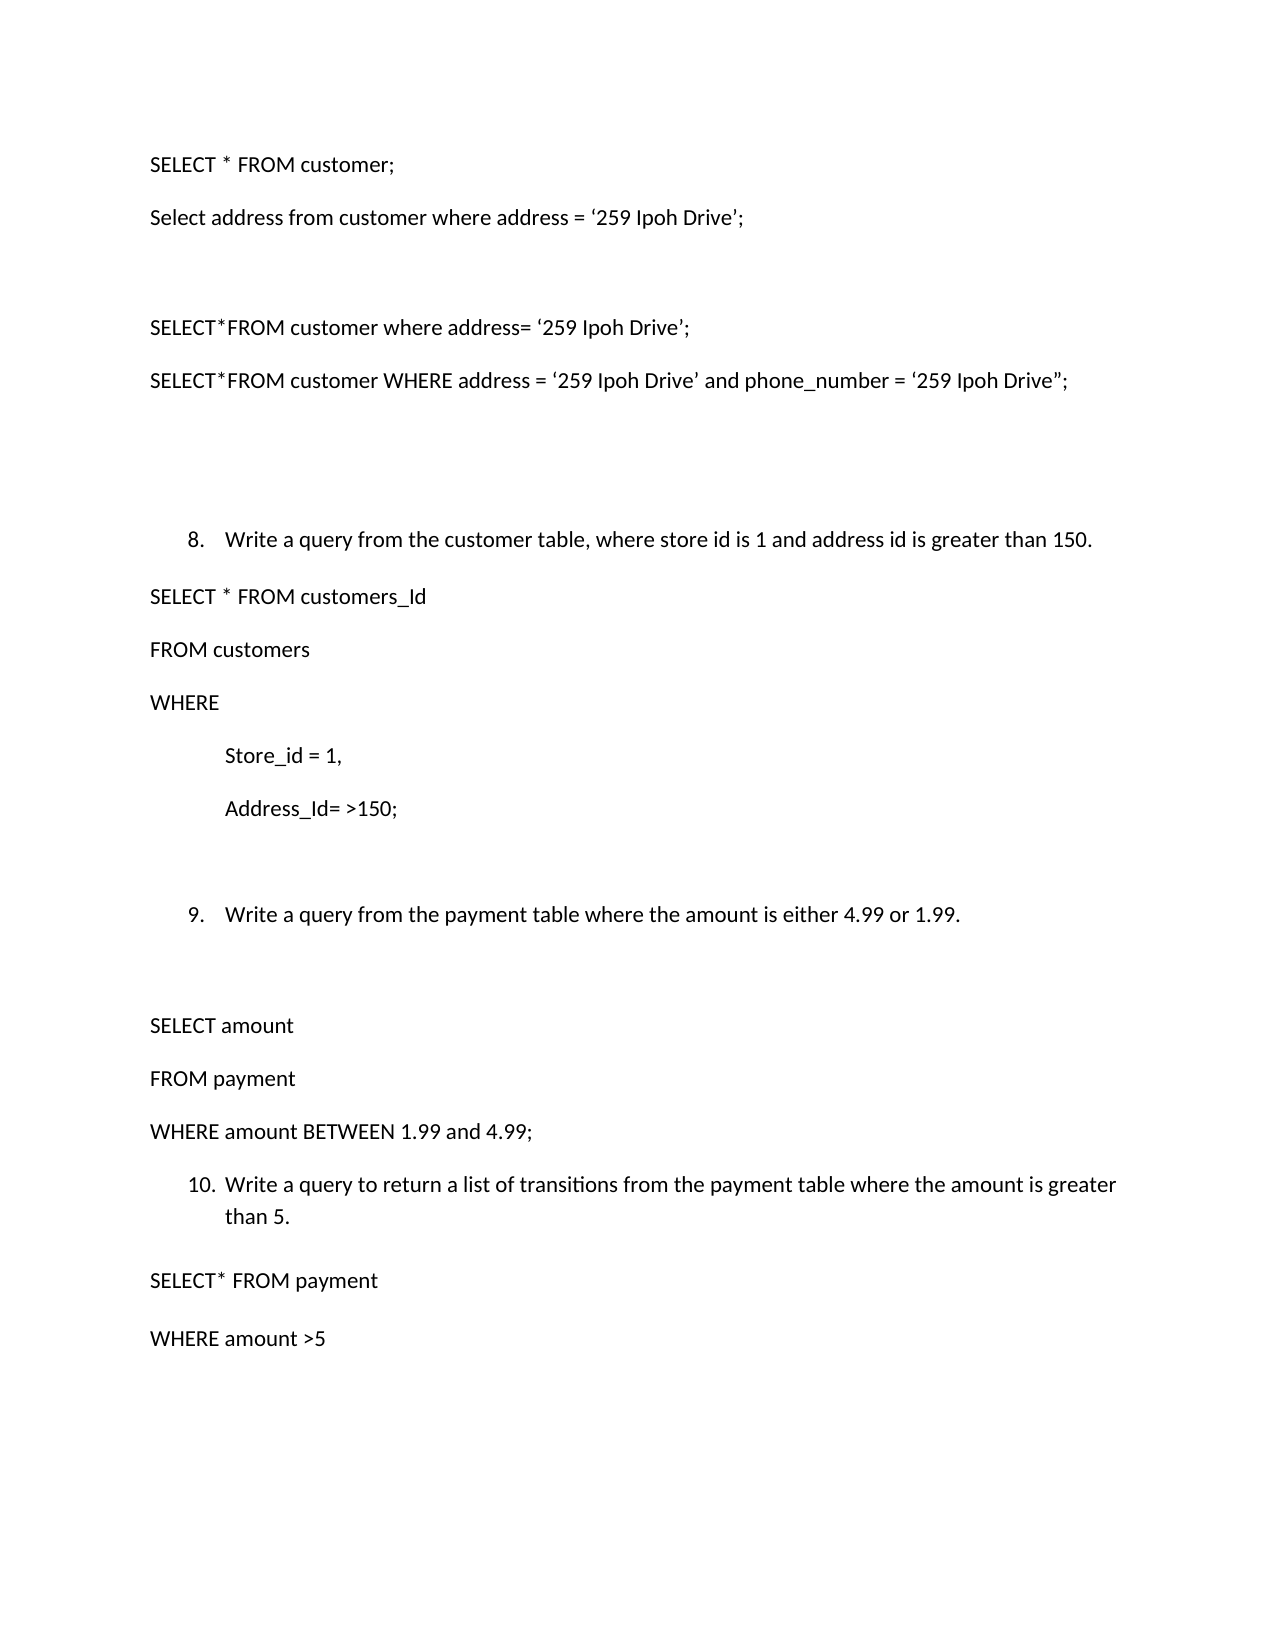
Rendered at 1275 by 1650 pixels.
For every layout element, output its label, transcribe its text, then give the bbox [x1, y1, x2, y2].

text Select address from customer where address = ‘259 Ipoh Drive’; [150, 203, 1125, 231]
text SELECT amount [150, 1011, 1125, 1039]
text SELECT*FROM customer where address= ‘259 Ipoh Drive’; [150, 313, 1125, 341]
list Write a query from the payment table where the amount is either 4.99 or 1.99. [187, 901, 1125, 929]
text WHERE [150, 688, 1125, 717]
text SELECT * FROM customers_Id [150, 582, 1125, 611]
text FROM payment [150, 1064, 1125, 1092]
text Store_id = 1, [150, 742, 1125, 769]
list Write a query from the customer table, where store id is 1 and address id is greater than 150. [187, 525, 1125, 553]
text SELECT * FROM customer; [150, 150, 1125, 178]
text SELECT* FROM payment [150, 1266, 1125, 1294]
text WHERE amount >5 [150, 1324, 1125, 1352]
text SELECT*FROM customer WHERE address = ‘259 Ipoh Drive’ and phone_number = ‘259 Ipoh Drive”; [150, 366, 1125, 394]
text WHERE amount BETWEEN 1.99 and 4.99; [150, 1117, 1125, 1145]
text Address_Id= >150; [150, 794, 1125, 823]
list Write a query to return a list of transitions from the payment table where the amount is greater than 5. [187, 1170, 1125, 1230]
text FROM customers [150, 636, 1125, 663]
